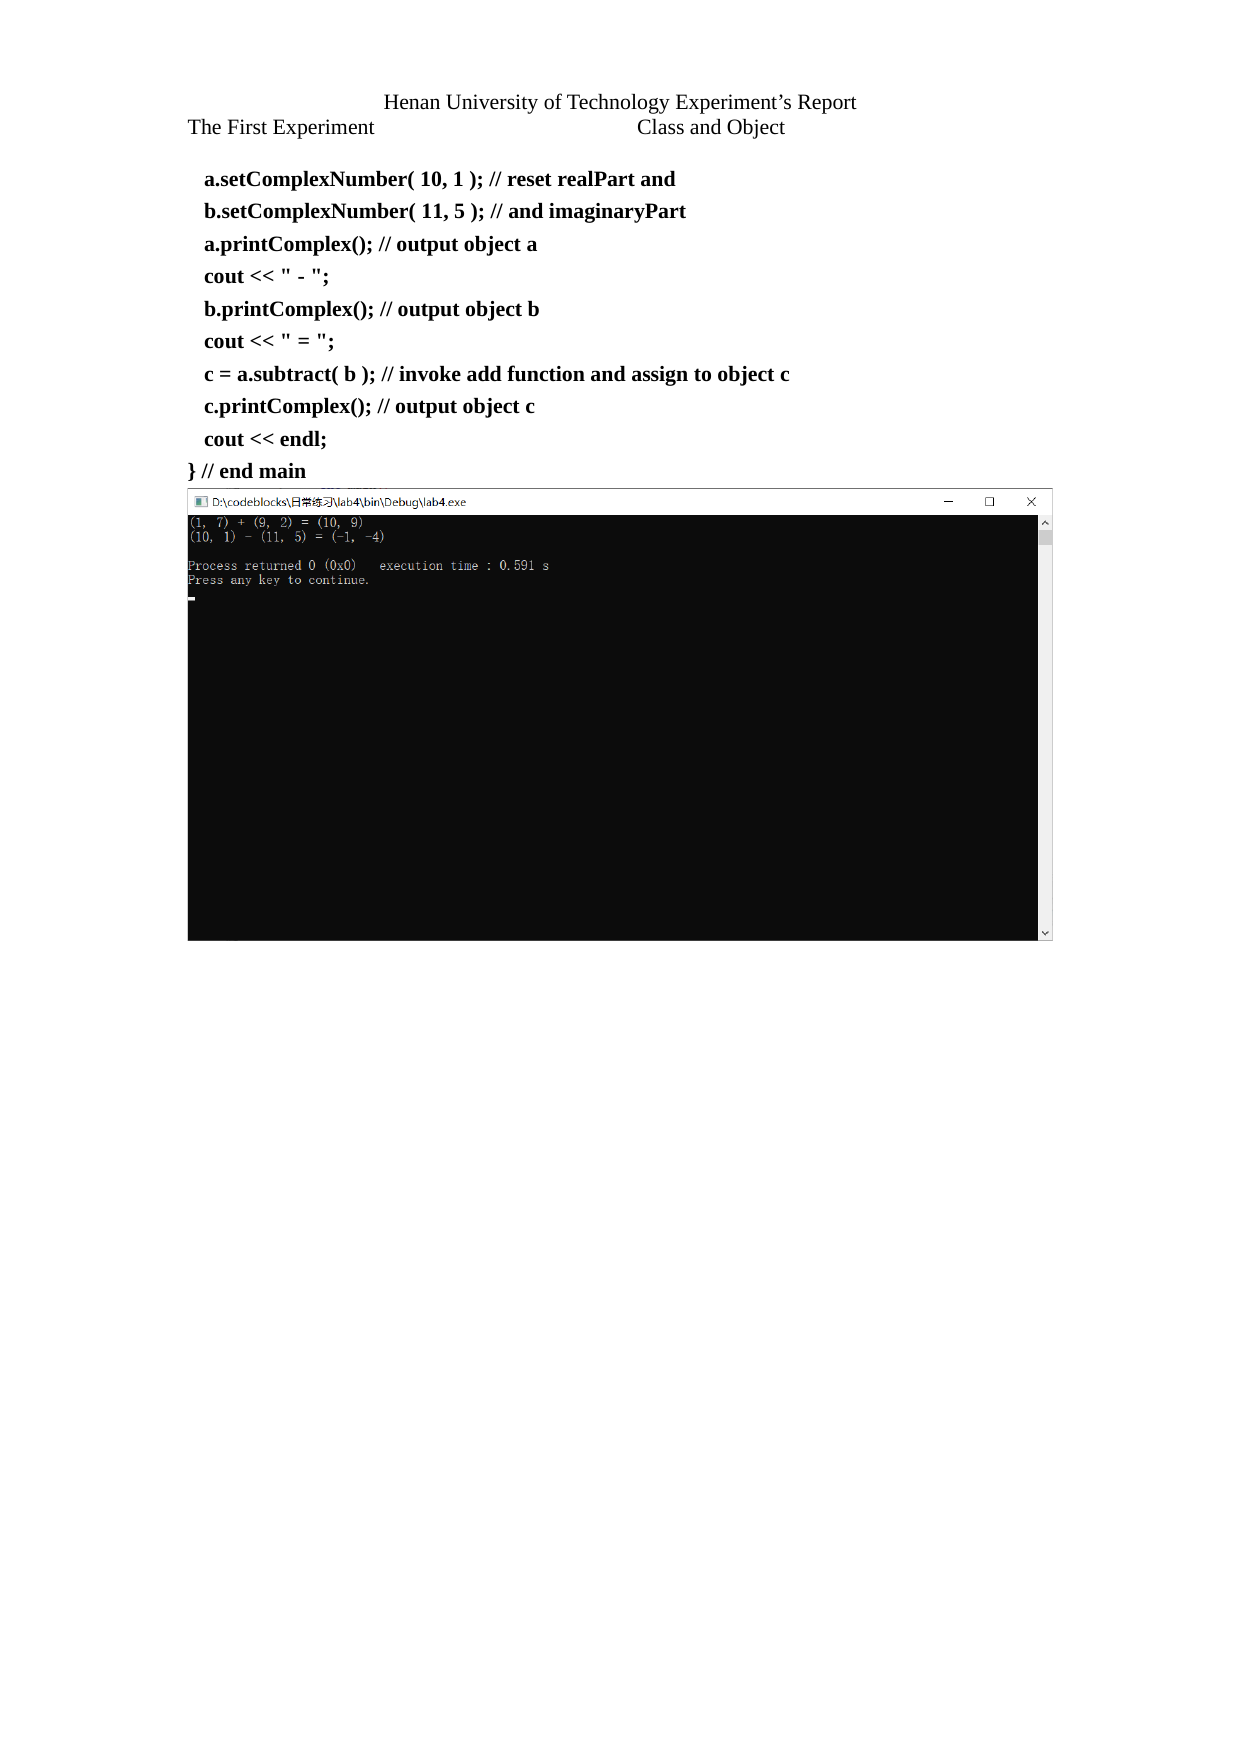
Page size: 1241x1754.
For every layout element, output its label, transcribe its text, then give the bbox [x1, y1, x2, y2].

text b.printComplex(); // output object b [187, 292, 1053, 324]
text cout << endl; [187, 422, 1053, 454]
picture [187, 488, 1053, 941]
text } // end main [187, 454, 1053, 487]
text c.printComplex(); // output object c [187, 389, 1053, 422]
text cout << " = "; [187, 324, 1053, 357]
text cout << " - "; [187, 259, 1053, 292]
text b.setComplexNumber( 11, 5 ); // and imaginaryPart [187, 194, 1053, 227]
text a.setComplexNumber( 10, 1 ); // reset realPart and [187, 162, 1053, 194]
text c = a.subtract( b ); // invoke add function and assign to object c [187, 357, 1053, 389]
text a.printComplex(); // output object a [187, 227, 1053, 259]
